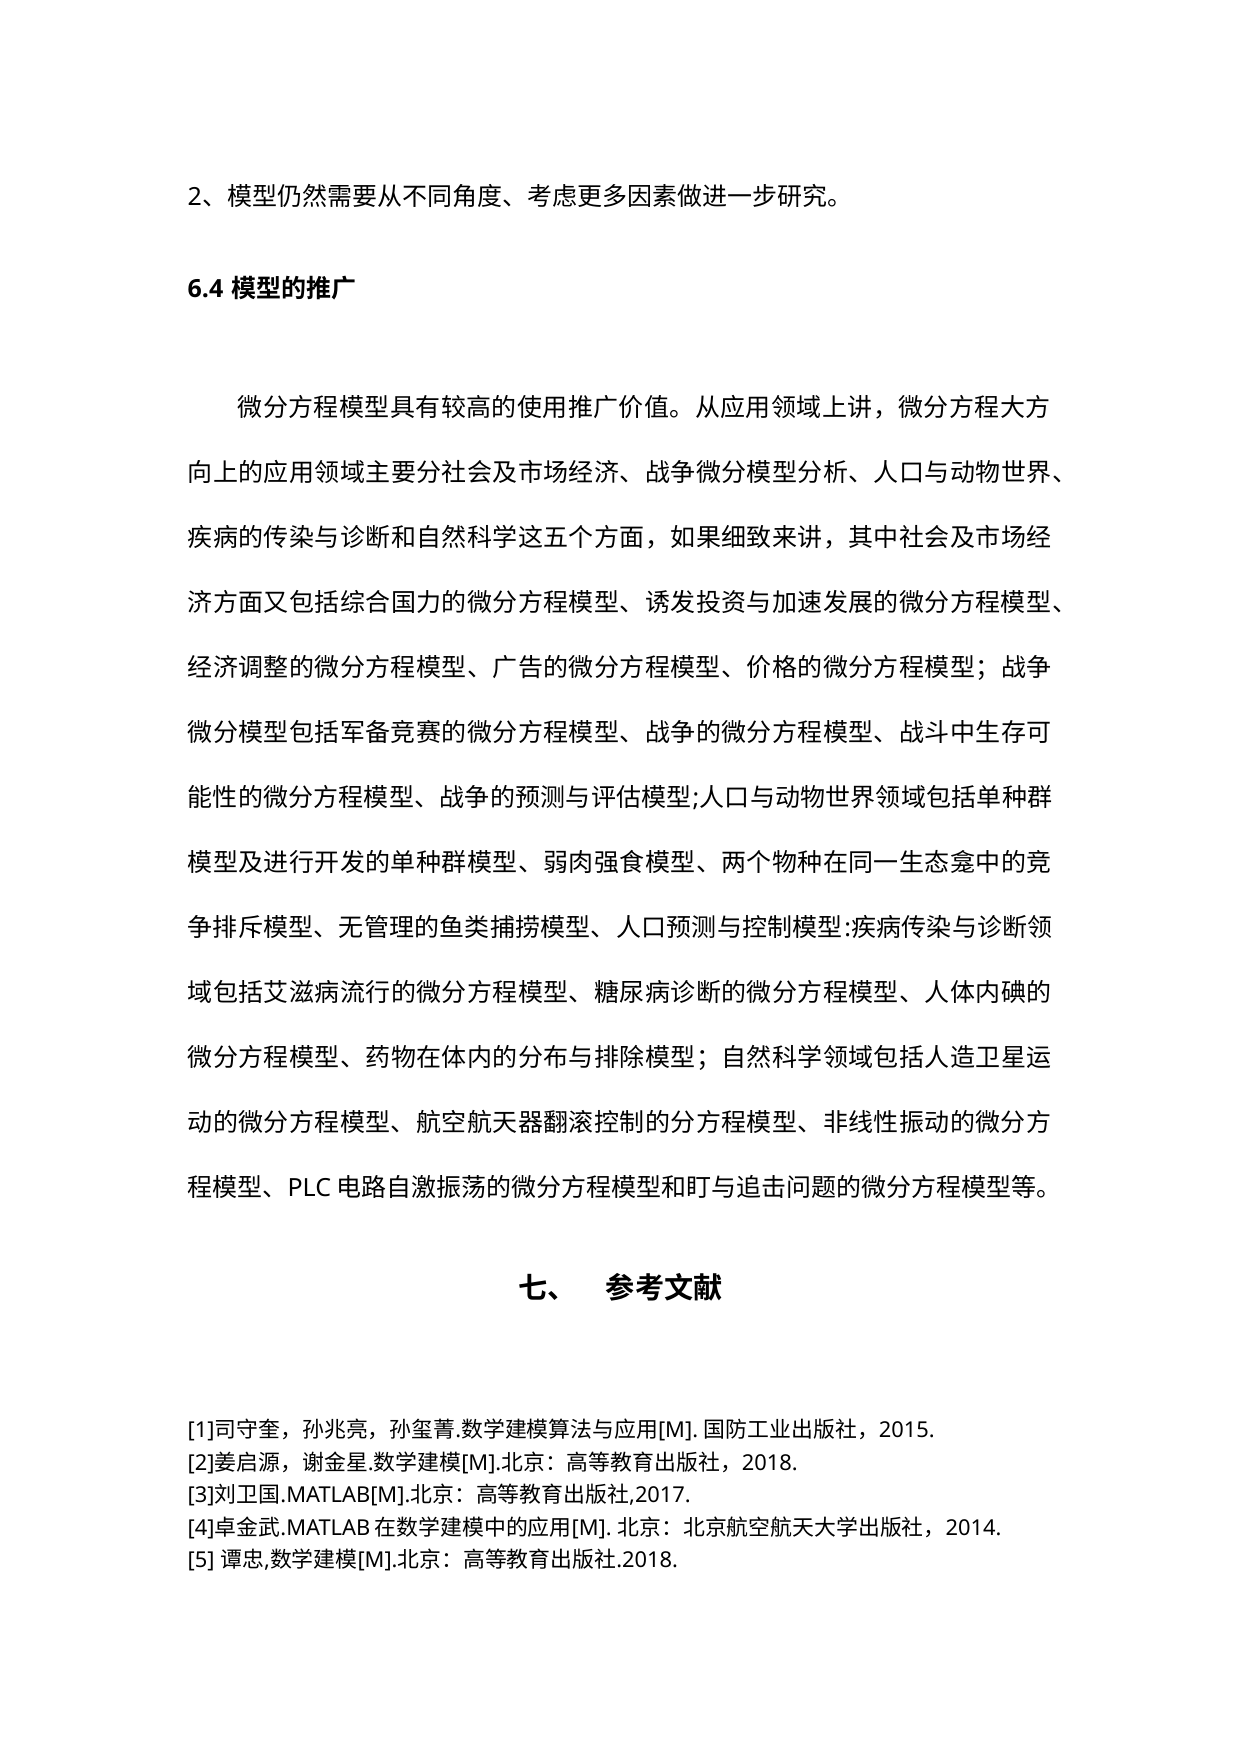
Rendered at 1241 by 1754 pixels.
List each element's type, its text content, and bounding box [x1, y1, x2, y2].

subtitle 模型的推广 [187, 254, 1053, 319]
text 2、模型仍然需要从不同角度、考虑更多因素做进一步研究。 [187, 162, 1053, 227]
subtitle 参考文献 [187, 1253, 1053, 1318]
text [1]司守奎，孙兆亮，孙玺菁.数学建模算法与应用[M]. 国防工业出版社，2015. [187, 1412, 1053, 1444]
text [4]卓金武.MATLAB在数学建模中的应用[M]. 北京：北京航空航天大学出版社，2014. [187, 1509, 1053, 1542]
text [2]姜启源，谢金星.数学建模[M].北京：高等教育出版社，2018. [187, 1444, 1053, 1477]
text [5] 谭忠,数学建模[M].北京：高等教育出版社.2018. [187, 1542, 1053, 1574]
text 微分方程模型具有较高的使用推广价值。从应用领域上讲，微分方程大方向上的应用领域主要分社会及市场经济、战争微分模型分析、人口与动物世界、疾病的传染与诊断和自然科学这五个方面，如果细致来讲，其中社会及市场经济方面又包括综合国力的微分方程模型、诱发投资与加速发展的微分方程模型、经济调整的微分方程模型、广告的微分方程模型、价格的微分方程模型；战争微分模型包括军备竞赛的微分方程模型、战争的微分方程模型、战斗中生存可能性的微分方程模型、战争的预测与评估模型;人口与动物世界领域包括单种群模型及进行开发的单种群模型、弱肉强食模型、两个物种在同一生态龛中的竞争排斥模型、无管理的鱼类捕捞模型、人口预测与控制模型:疾病传染与诊断领域包括艾滋病流行的微分方程模型、糖尿病诊断的微分方程模型、人体内碘的微分方程模型、药物在体内的分布与排除模型；自然科学领域包括人造卫星运动的微分方程模型、航空航天器翻滚控制的分方程模型、非线性振动的微分方程模型、PLC电路自激振荡的微分方程模型和盯与追击问题的微分方程模型等。 [187, 373, 1053, 1218]
text [3]刘卫国.MATLAB[M].北京：高等教育出版社,2017. [187, 1477, 1053, 1509]
